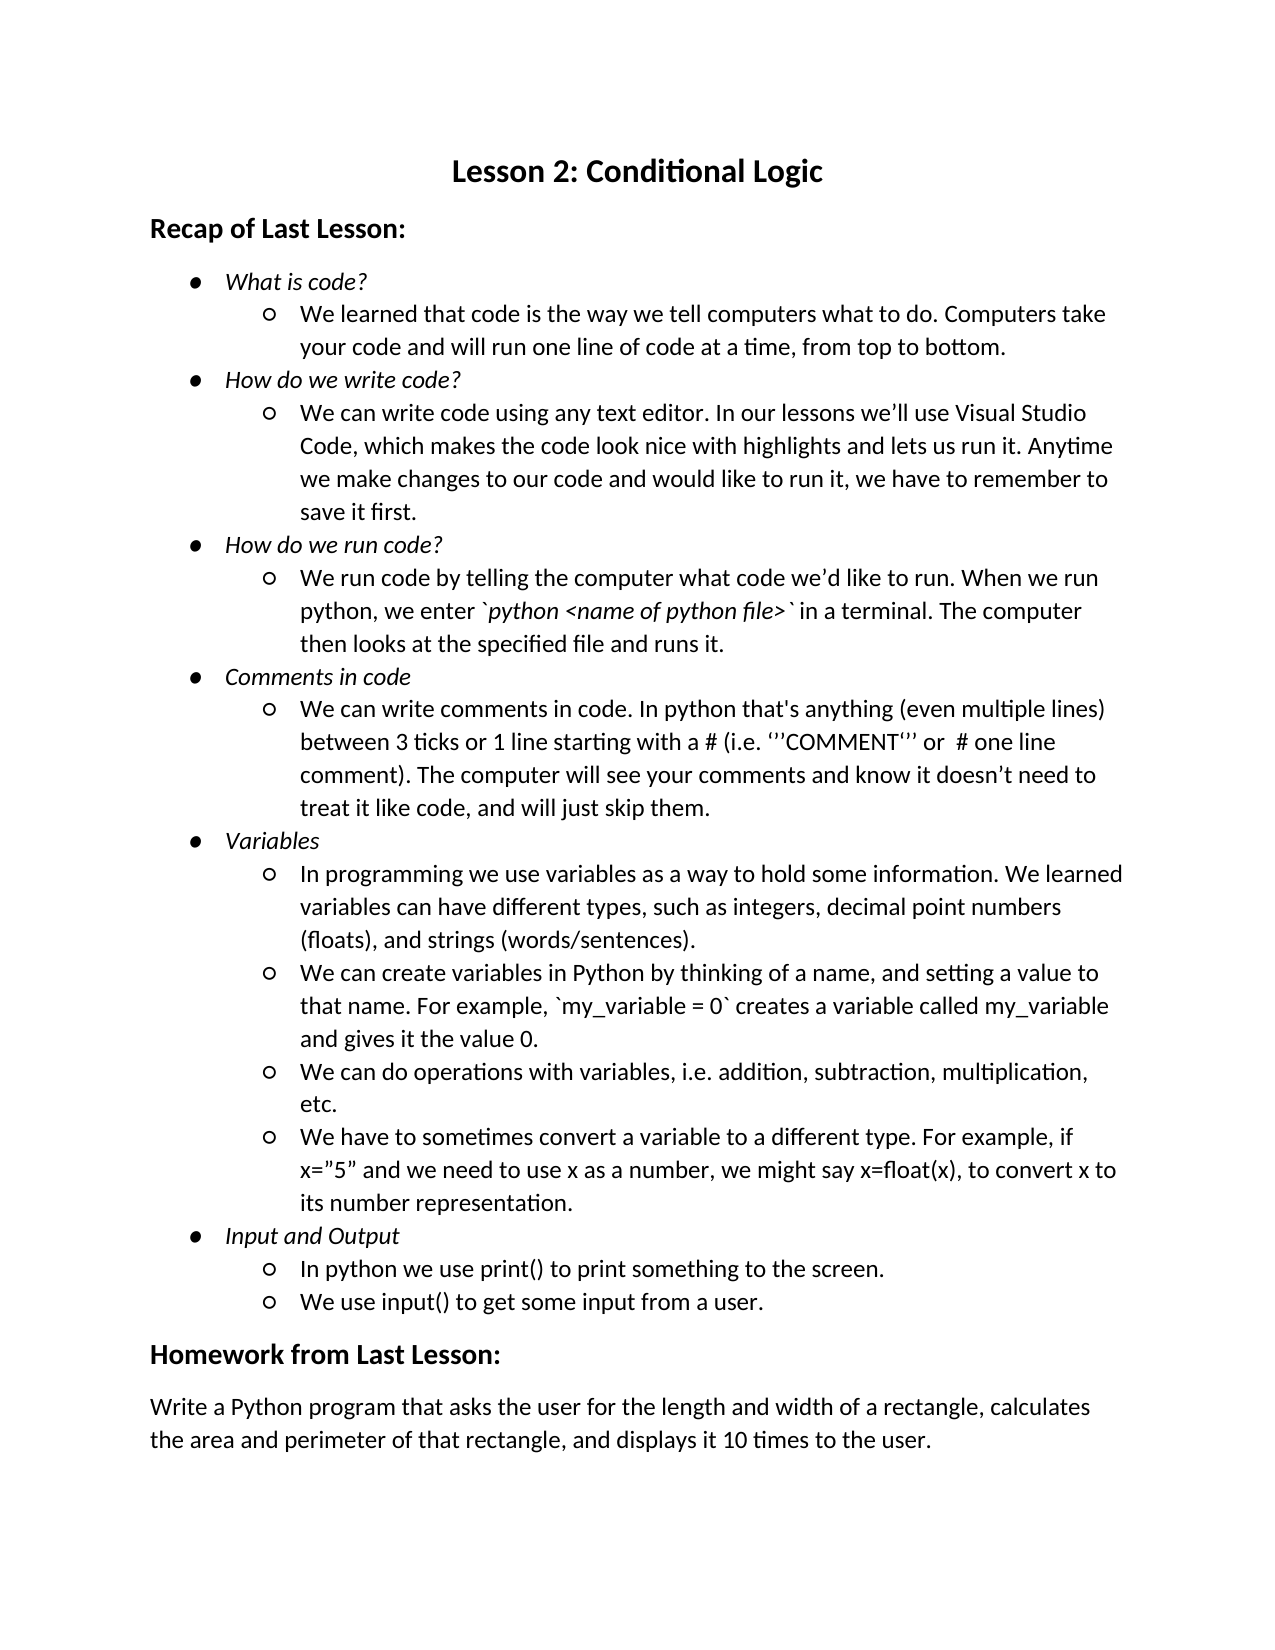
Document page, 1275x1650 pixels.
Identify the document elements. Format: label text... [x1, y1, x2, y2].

list We have to sometimes convert a variable to a different type. For example, if x=”5” and we need to use x as a number, we might say x=float(x), to convert x to its number representation. [262, 1122, 1125, 1218]
list Comments in code [187, 661, 1125, 691]
list We can write comments in code. In python that's anything (even multiple lines) between 3 ticks or 1 line starting with a # (i.e. ‘’’COMMENT‘’’ or # one line comment). The computer will see your comments and know it doesn’t need to treat it like code, and will just skip them. [262, 694, 1125, 823]
list We can create variables in Python by thinking of a name, and setting a value to that name. For example, `my_variable = 0` creates a variable called my_variable and gives it the value 0. [262, 957, 1125, 1053]
list How do we write code? [187, 364, 1125, 395]
text Homework from Last Lesson: [150, 1336, 1125, 1371]
list How do we run code? [187, 529, 1125, 559]
list In python we use print() to print something to the screen. [262, 1253, 1125, 1284]
list Variables [187, 825, 1125, 856]
list We can write code using any text editor. In our lessons we’ll use Visual Studio Code, which makes the code look nice with highlights and lets us run it. Anytime we make changes to our code and would like to run it, we have to remember to save it first. [262, 397, 1125, 527]
list What is code? [187, 266, 1125, 296]
list Input and Output [187, 1220, 1125, 1251]
text Recap of Last Lesson: [150, 211, 1125, 246]
list We learned that code is the way we tell computers what to do. Computers take your code and will run one line of code at a time, from top to bottom. [262, 299, 1125, 362]
text Write a Python program that asks the user for the length and width of a rectangle, calculates the area and perimeter of that rectangle, and displays it 10 times to the user. [150, 1391, 1125, 1454]
list In programming we use variables as a way to hold some information. We learned variables can have different types, such as integers, decimal point numbers (floats), and strings (words/sentences). [262, 858, 1125, 954]
list We run code by telling the computer what code we’d like to run. When we run python, we enter `python <name of python file>` in a terminal. The computer then looks at the specified file and runs it. [262, 562, 1125, 658]
text Lesson 2: Conditional Logic [150, 150, 1125, 191]
list We can do operations with variables, i.e. addition, subtraction, multiplication, etc. [262, 1056, 1125, 1119]
list We use input() to get some input from a user. [262, 1286, 1125, 1317]
